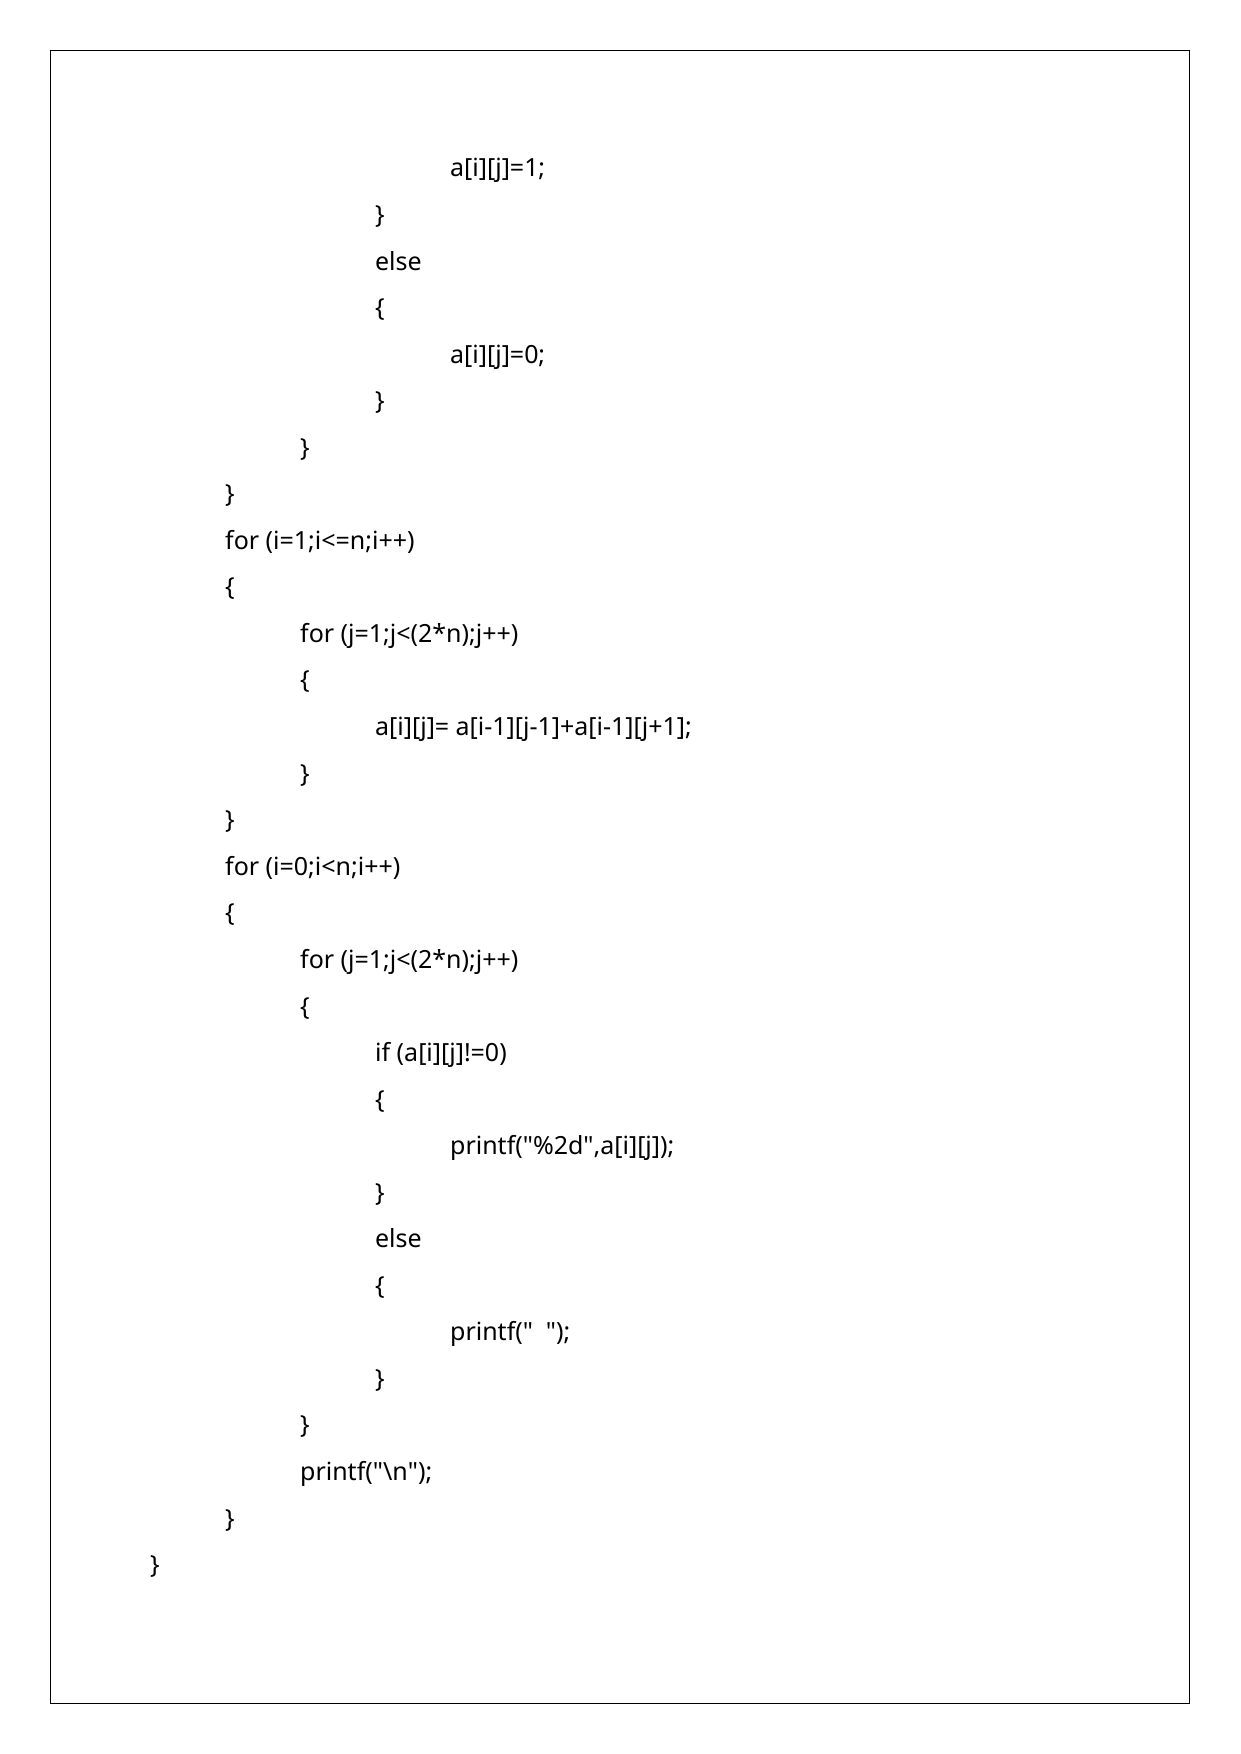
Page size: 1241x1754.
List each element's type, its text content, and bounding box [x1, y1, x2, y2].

text } [150, 197, 1090, 231]
text for (j=1;j<(2*n);j++) [150, 942, 1090, 976]
text { [150, 662, 1090, 696]
text a[i][j]=1; [150, 150, 1090, 184]
text a[i][j]= a[i-1][j-1]+a[i-1][j+1]; [150, 709, 1090, 743]
text printf("\n"); [150, 1454, 1090, 1488]
text } [150, 1407, 1090, 1441]
text for (i=0;i<n;i++) [150, 848, 1090, 882]
text } [150, 383, 1090, 417]
text else [150, 243, 1090, 277]
text } [150, 1174, 1090, 1208]
text } [150, 802, 1090, 836]
text if (a[i][j]!=0) [150, 1035, 1090, 1069]
text } [150, 1361, 1090, 1395]
text { [150, 988, 1090, 1022]
text } [150, 476, 1090, 510]
text else [150, 1221, 1090, 1255]
text for (i=1;i<=n;i++) [150, 522, 1090, 557]
text } [150, 429, 1090, 463]
text a[i][j]=0; [150, 336, 1090, 370]
text } [150, 1500, 1090, 1534]
text } [150, 755, 1090, 789]
text } [150, 1547, 1090, 1581]
text printf("%2d",a[i][j]); [150, 1128, 1090, 1162]
text printf(" "); [150, 1314, 1090, 1348]
text { [150, 1267, 1090, 1302]
text for (j=1;j<(2*n);j++) [150, 616, 1090, 650]
text { [150, 895, 1090, 929]
text { [150, 569, 1090, 603]
text { [150, 290, 1090, 324]
text { [150, 1081, 1090, 1115]
